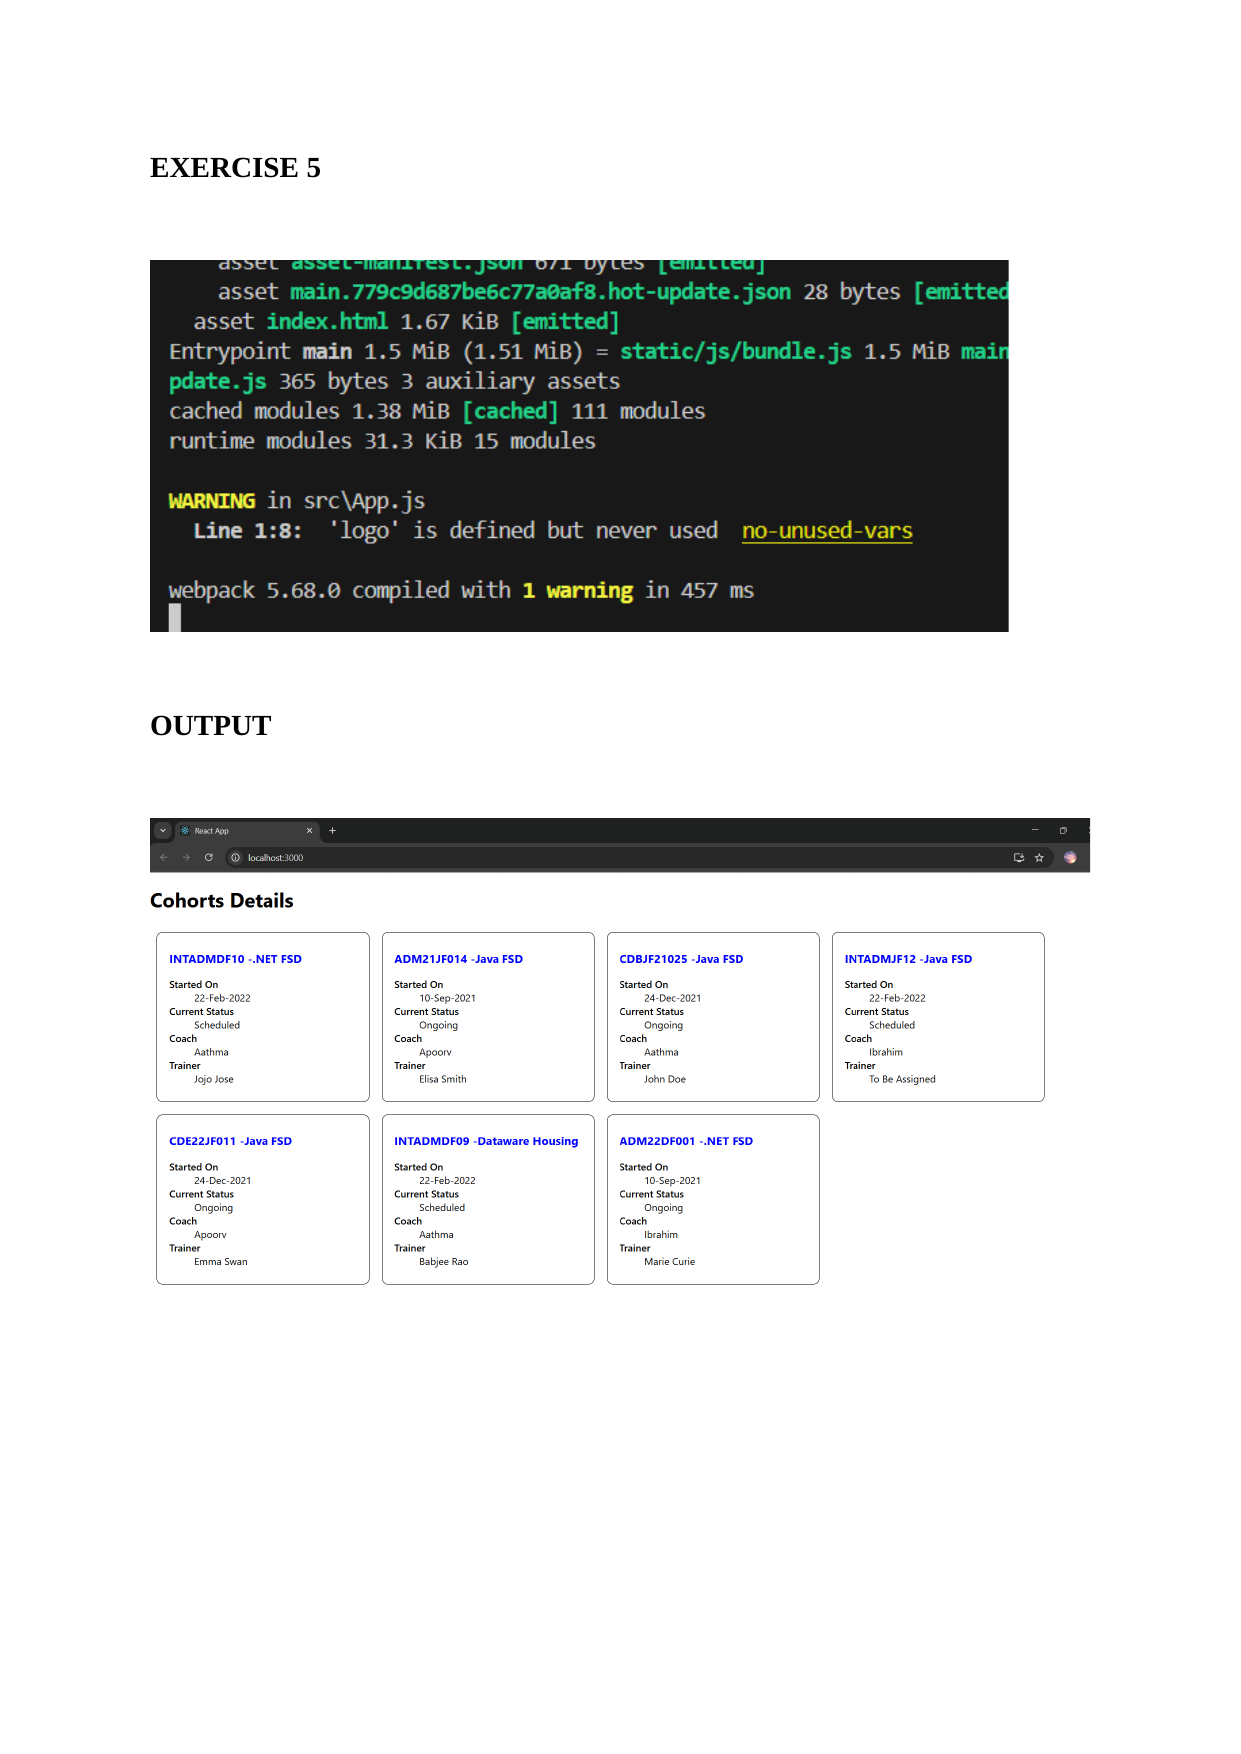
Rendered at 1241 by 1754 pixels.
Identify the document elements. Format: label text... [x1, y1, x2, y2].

picture [150, 818, 1091, 1298]
text EXERCISE 5 [150, 150, 1090, 183]
picture [150, 260, 1009, 632]
text OUTPUT [150, 708, 1090, 741]
